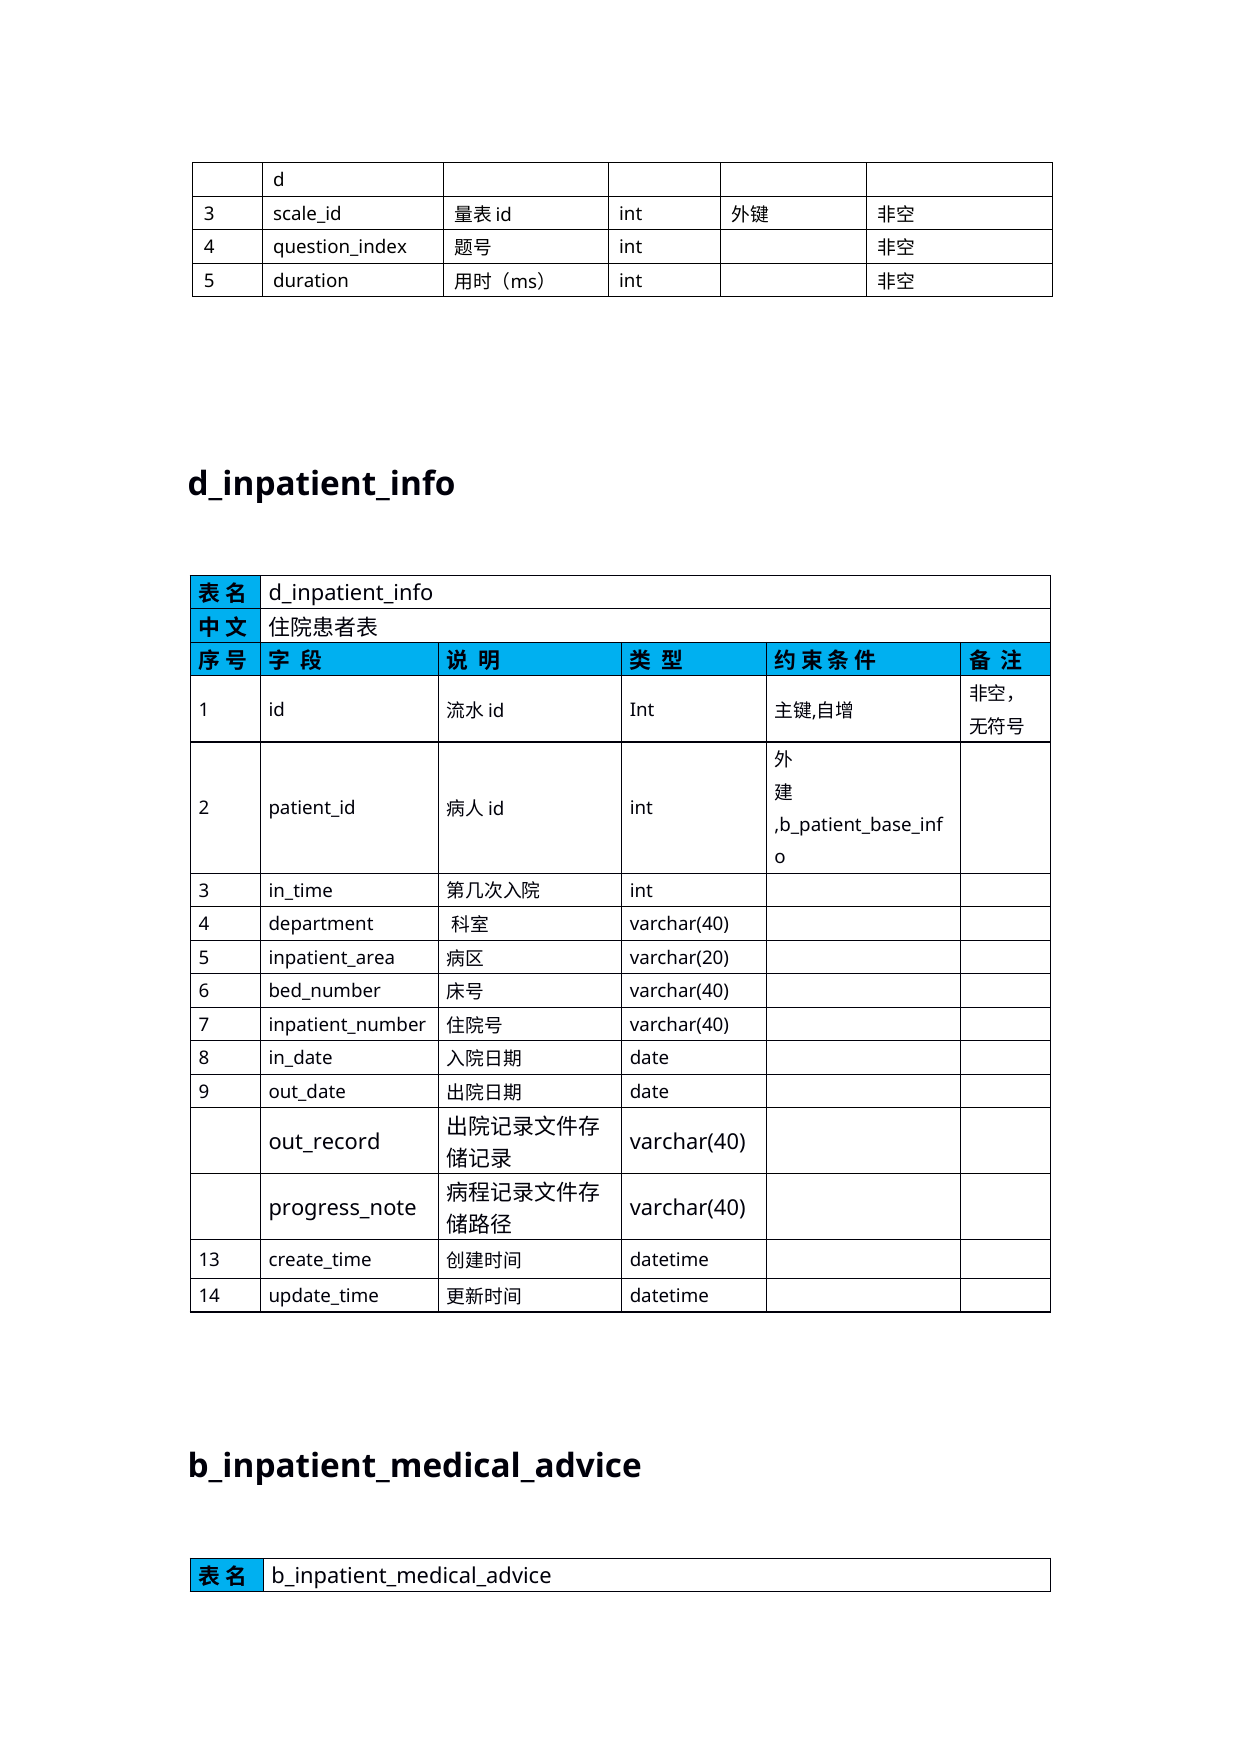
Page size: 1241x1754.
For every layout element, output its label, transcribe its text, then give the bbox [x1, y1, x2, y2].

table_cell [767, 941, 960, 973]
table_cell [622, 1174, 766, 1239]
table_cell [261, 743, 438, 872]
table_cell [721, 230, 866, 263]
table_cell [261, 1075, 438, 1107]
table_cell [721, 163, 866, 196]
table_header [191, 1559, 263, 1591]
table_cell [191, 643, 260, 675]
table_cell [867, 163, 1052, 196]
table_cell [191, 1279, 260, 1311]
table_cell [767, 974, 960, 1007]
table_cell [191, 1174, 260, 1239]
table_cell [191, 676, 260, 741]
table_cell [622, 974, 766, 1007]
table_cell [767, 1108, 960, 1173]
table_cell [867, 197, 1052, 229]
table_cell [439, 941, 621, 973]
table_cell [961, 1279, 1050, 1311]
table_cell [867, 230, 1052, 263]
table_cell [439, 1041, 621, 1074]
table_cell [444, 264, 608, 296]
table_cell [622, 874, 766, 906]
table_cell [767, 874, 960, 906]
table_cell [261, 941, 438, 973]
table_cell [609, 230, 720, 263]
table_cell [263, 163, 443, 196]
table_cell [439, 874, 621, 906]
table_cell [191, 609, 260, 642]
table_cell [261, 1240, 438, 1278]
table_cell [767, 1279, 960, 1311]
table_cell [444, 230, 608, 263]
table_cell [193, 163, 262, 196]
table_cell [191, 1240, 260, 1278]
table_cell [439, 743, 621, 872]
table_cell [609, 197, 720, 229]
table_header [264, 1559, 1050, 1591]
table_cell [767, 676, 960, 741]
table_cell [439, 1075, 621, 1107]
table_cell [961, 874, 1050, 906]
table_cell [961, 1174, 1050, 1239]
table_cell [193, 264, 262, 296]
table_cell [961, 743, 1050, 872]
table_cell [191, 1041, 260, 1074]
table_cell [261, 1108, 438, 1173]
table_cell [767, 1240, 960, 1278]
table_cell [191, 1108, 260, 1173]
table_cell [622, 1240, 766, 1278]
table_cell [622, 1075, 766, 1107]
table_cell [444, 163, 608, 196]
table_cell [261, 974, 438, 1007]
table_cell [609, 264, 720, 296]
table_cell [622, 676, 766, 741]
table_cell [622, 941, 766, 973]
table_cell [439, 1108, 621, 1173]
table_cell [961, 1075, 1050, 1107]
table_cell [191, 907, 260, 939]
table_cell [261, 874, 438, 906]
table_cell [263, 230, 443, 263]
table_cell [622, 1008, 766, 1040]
subtitle b_inpatient_medical_advice [187, 1432, 1053, 1497]
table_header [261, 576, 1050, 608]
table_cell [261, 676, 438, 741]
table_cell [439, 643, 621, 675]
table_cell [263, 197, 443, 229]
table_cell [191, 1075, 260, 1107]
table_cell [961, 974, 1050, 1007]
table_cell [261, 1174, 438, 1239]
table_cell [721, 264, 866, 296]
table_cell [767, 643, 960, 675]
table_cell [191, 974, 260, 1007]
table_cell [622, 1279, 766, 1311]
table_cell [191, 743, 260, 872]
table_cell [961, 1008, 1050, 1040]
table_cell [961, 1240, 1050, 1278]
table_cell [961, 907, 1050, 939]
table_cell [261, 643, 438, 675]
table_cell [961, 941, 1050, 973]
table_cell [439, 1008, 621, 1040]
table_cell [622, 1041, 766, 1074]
subtitle d_inpatient_info [187, 449, 1053, 514]
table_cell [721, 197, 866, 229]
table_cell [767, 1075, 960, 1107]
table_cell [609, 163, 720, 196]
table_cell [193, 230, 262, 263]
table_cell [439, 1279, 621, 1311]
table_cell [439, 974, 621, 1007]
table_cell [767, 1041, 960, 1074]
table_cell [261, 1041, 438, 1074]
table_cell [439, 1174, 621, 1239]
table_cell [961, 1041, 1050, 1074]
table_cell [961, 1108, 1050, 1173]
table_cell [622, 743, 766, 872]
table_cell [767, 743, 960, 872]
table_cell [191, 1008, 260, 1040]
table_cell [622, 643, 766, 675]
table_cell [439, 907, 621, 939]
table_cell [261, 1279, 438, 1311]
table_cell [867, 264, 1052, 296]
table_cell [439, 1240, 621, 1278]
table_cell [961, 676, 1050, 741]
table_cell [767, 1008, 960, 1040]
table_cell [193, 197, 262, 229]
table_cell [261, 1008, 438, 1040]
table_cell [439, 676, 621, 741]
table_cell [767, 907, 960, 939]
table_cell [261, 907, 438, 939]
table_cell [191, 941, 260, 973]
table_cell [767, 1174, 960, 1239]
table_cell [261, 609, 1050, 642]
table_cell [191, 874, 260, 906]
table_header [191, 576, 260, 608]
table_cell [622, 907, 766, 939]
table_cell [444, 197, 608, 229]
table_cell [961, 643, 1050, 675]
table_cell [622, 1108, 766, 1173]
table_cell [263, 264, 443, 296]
